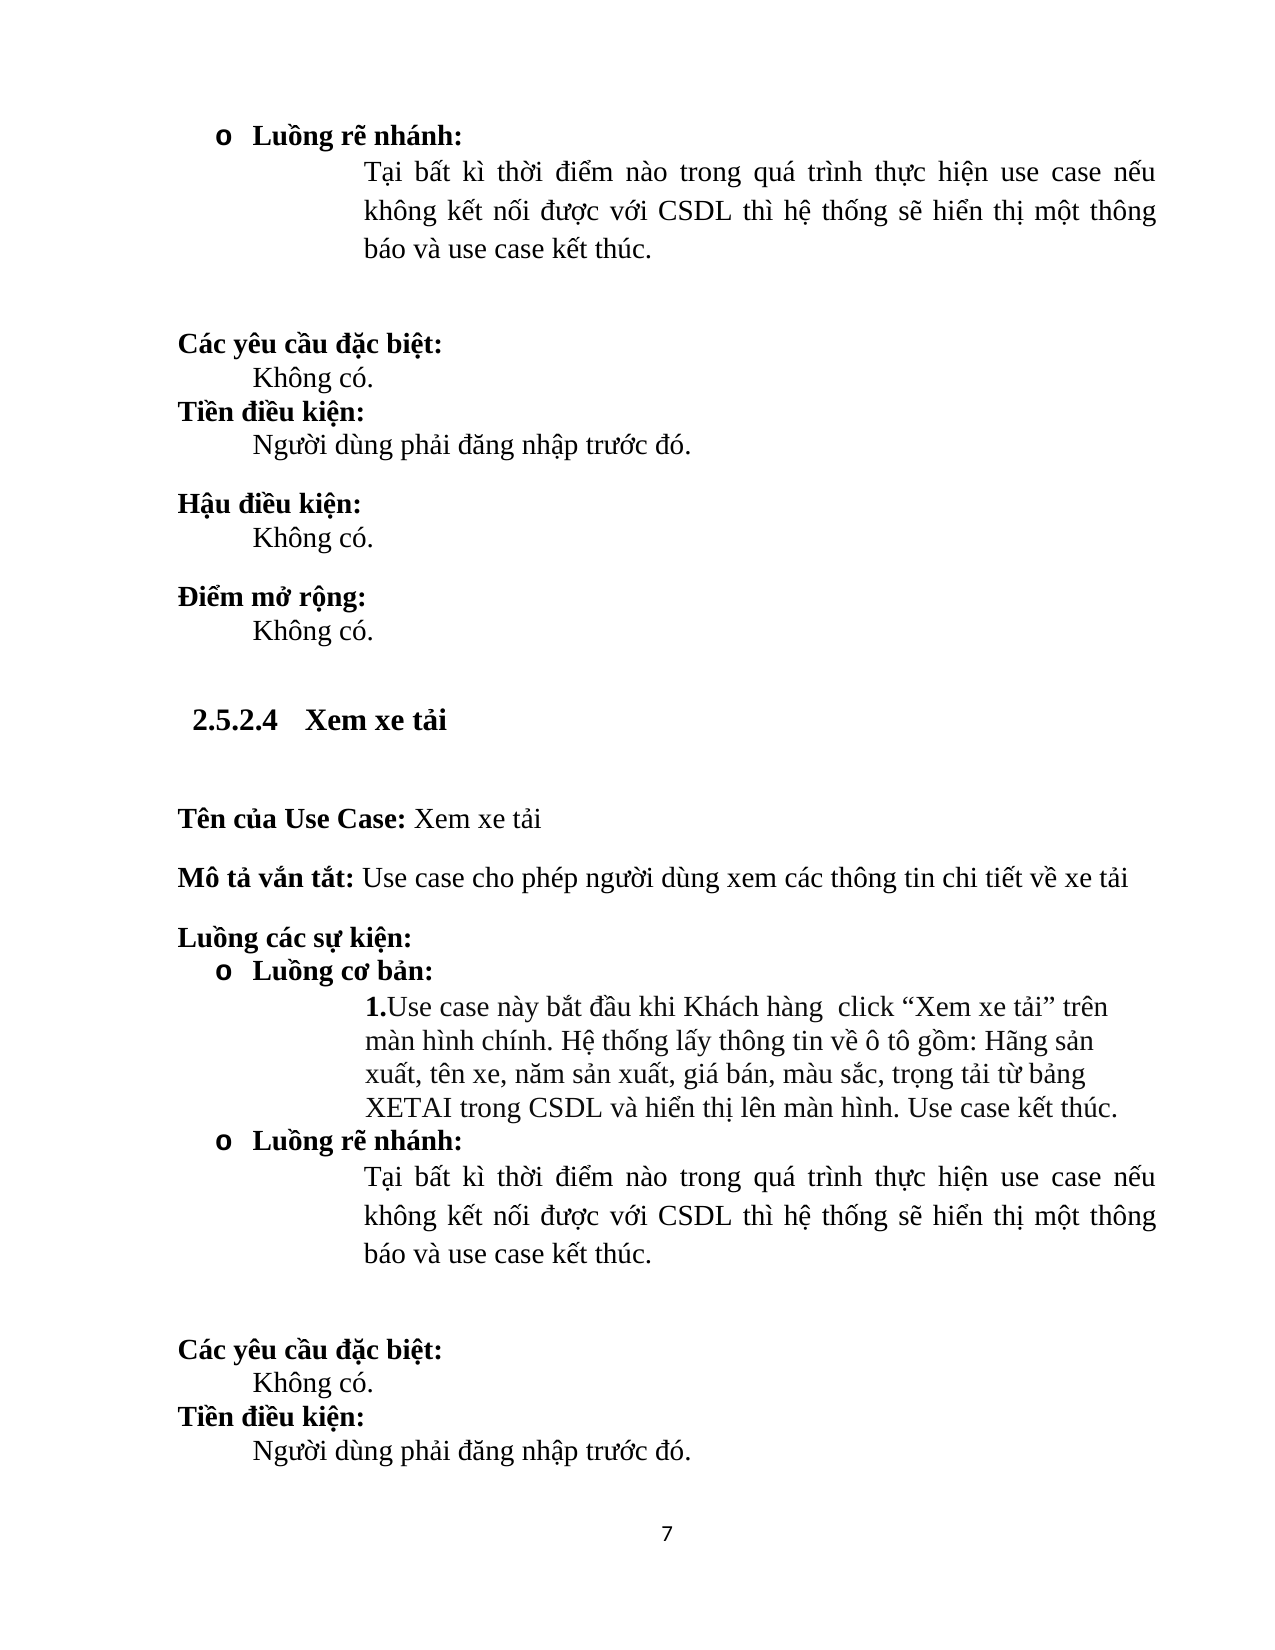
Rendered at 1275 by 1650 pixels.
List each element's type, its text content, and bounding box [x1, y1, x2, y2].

list Luồng rẽ nhánh: [215, 118, 1157, 154]
text 1.Use case này bắt đầu khi Khách hàng click “Xem xe tải” trên màn hình chính. Hệ thống lấy thông tin về ô tô gồm: Hãng sản xuất, tên xe, năm sản xuất, giá bán, màu sắc, trọng tải từ bảng XETAI trong CSDL và hiển thị lên màn hình. Use case kết thúc. [365, 989, 1157, 1123]
list Tại bất kì thời điểm nào trong quá trình thực hiện use case nếu không kết nối được với CSDL thì hệ thống sẽ hiển thị một thông báo và use case kết thúc. [364, 1159, 1157, 1270]
text Luồng các sự kiện: [177, 920, 1157, 953]
text Người dùng phải đăng nhập trước đó. [177, 427, 1157, 461]
text Tiền điều kiện: [177, 394, 1157, 427]
list Luồng rẽ nhánh: [215, 1123, 1157, 1159]
text Tiền điều kiện: [177, 1399, 1157, 1433]
list Tại bất kì thời điểm nào trong quá trình thực hiện use case nếu không kết nối được với CSDL thì hệ thống sẽ hiển thị một thông báo và use case kết thúc. [364, 154, 1157, 265]
text Tên của Use Case: Xem xe tải [177, 801, 1157, 834]
text Điểm mở rộng: [177, 579, 1157, 613]
text Mô tả vắn tắt: Use case cho phép người dùng xem các thông tin chi tiết về xe tải [177, 860, 1157, 894]
text Không có. [177, 360, 1157, 394]
text Các yêu cầu đặc biệt: [177, 1332, 1157, 1366]
text Không có. [177, 613, 1157, 647]
text Không có. [252, 520, 1157, 554]
text Không có. [177, 1366, 1157, 1399]
text Người dùng phải đăng nhập trước đó. [177, 1433, 1157, 1466]
text Các yêu cầu đặc biệt: [177, 327, 1157, 360]
list Luồng cơ bản: [215, 953, 1157, 989]
subtitle Xem xe tải [192, 701, 1157, 737]
text Hậu điều kiện: [177, 487, 1157, 520]
